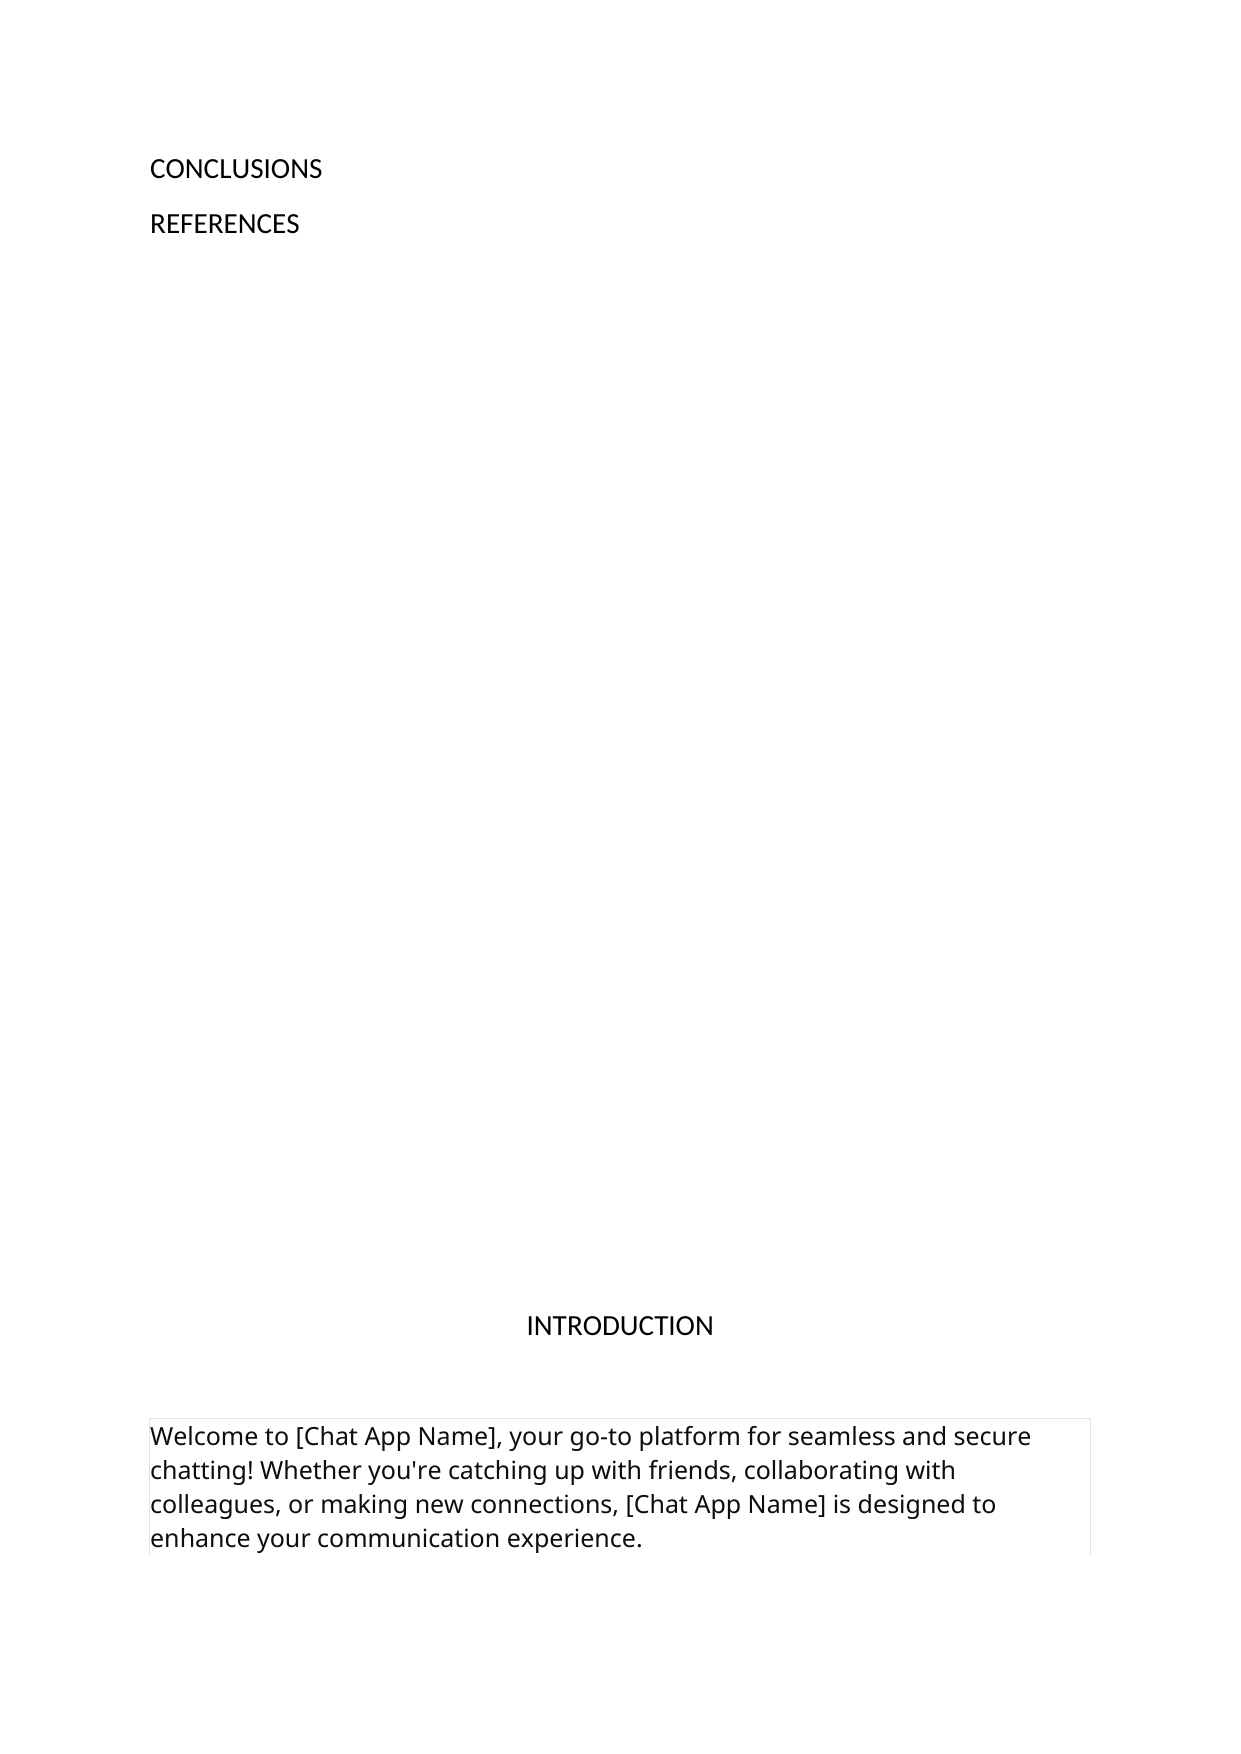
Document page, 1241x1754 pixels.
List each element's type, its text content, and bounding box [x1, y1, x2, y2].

text CONCLUSIONS [150, 150, 1090, 186]
text INTRODUCTION [150, 1307, 1090, 1343]
text REFERENCES [150, 205, 1090, 241]
text Welcome to [Chat App Name], your go-to platform for seamless and secure chatting! Whether you're catching up with friends, collaborating with colleagues, or making new connections, [Chat App Name] is designed to enhance your communication experience. [150, 1419, 1090, 1555]
